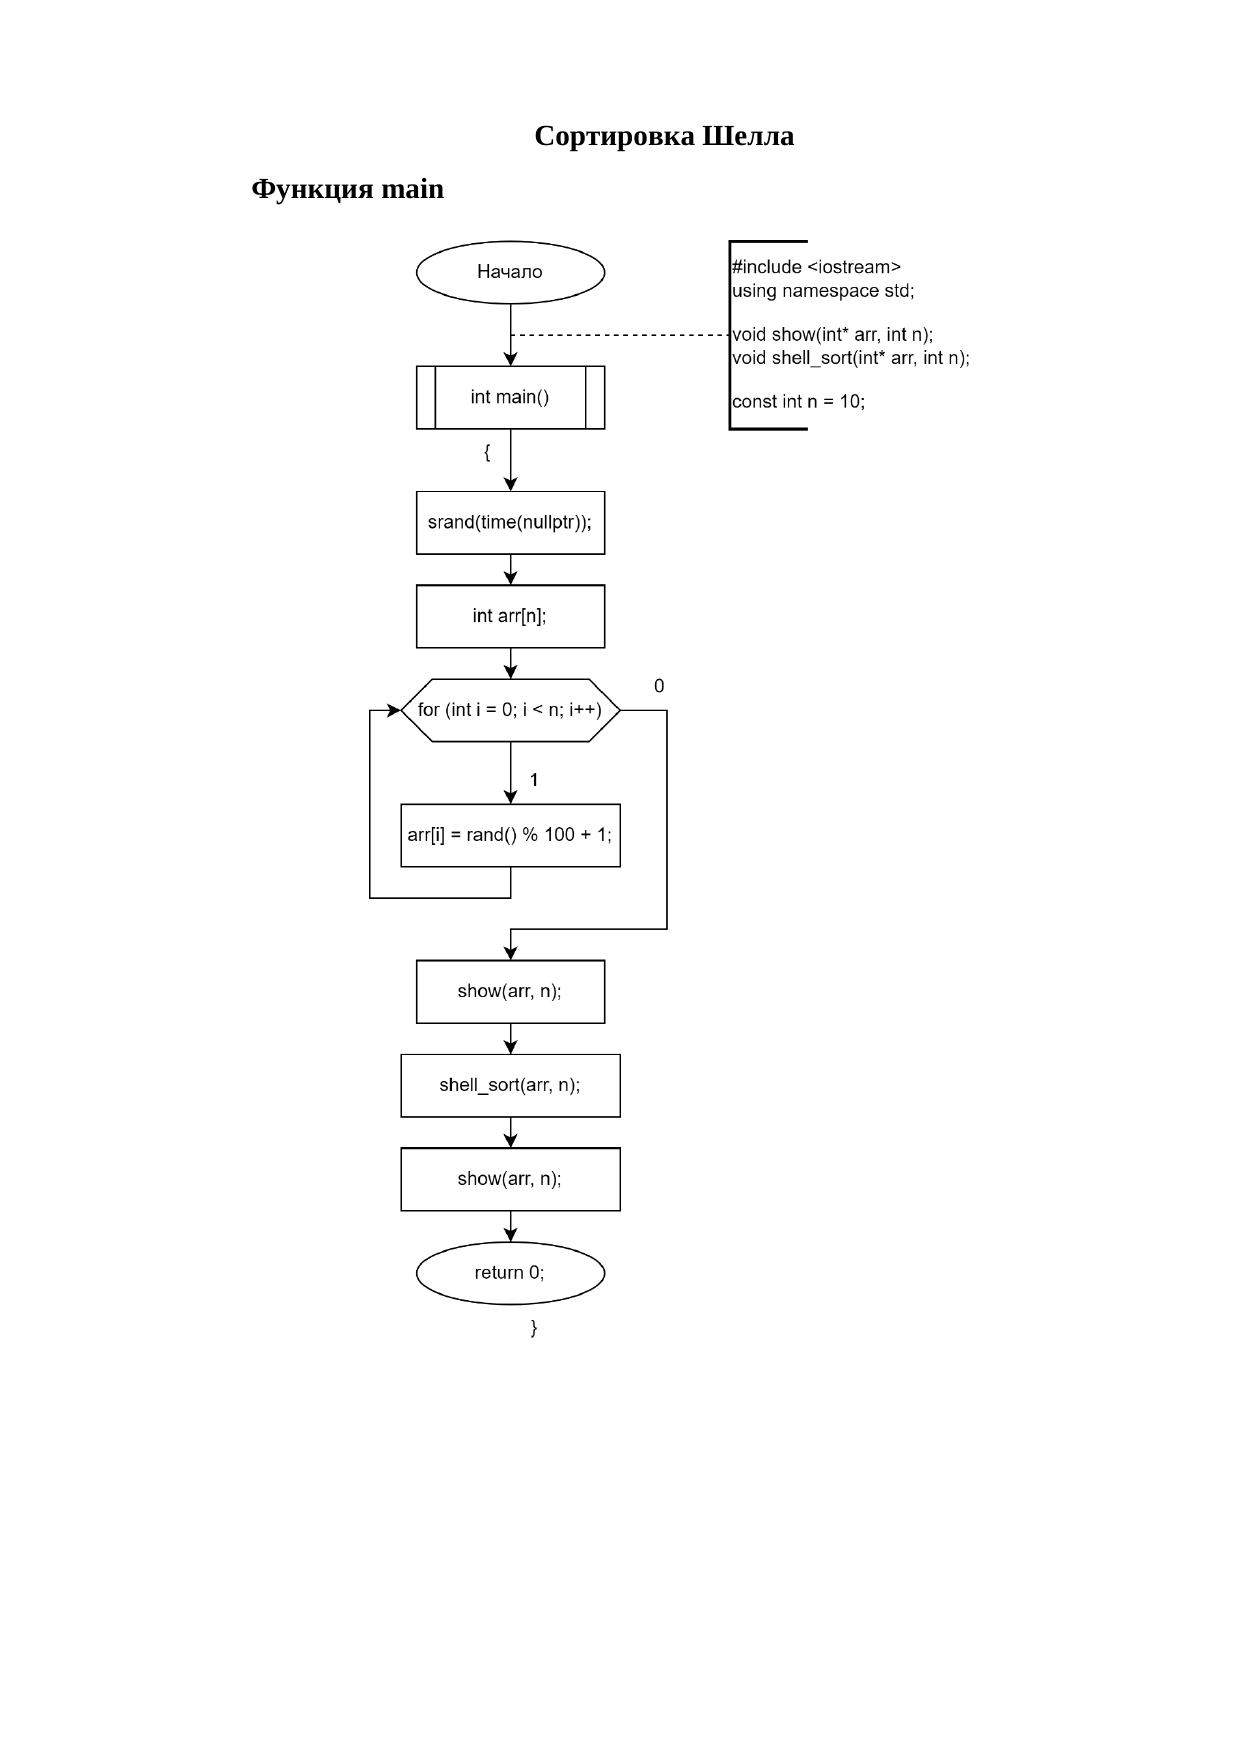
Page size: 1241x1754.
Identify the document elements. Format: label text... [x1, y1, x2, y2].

picture [342, 223, 987, 1366]
text Функция main [177, 171, 1152, 204]
text Сортировка Шелла [177, 118, 1152, 152]
